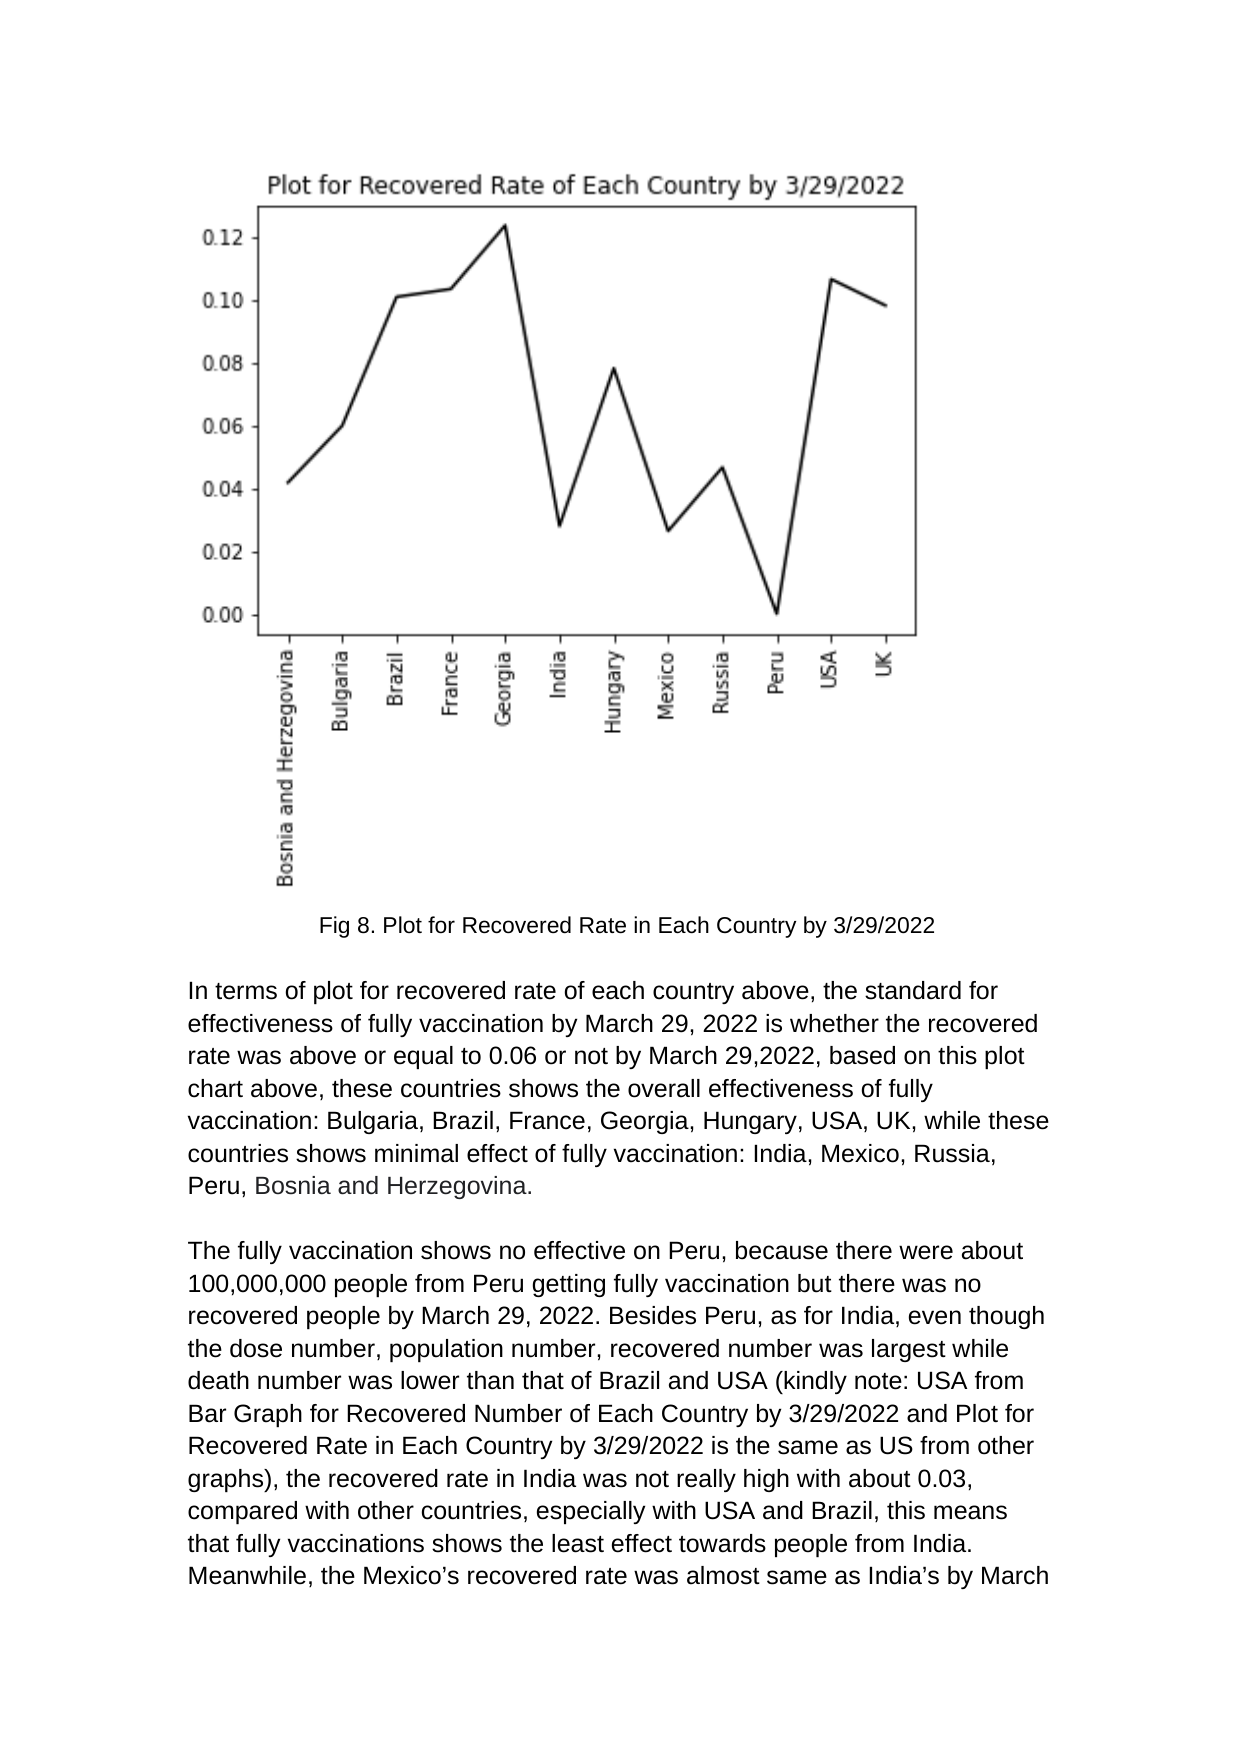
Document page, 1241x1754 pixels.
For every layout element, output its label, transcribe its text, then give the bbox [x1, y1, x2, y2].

picture [187, 162, 929, 900]
text In terms of plot for recovered rate of each country above, the standard for effectiveness of fully vaccination by March 29, 2022 is whether the recovered rate was above or equal to 0.06 or not by March 29,2022, based on this plot chart above, these countries shows the overall effectiveness of fully vaccination: Bulgaria, Brazil, France, Georgia, Hungary, USA, UK, while these countries shows minimal effect of fully vaccination: India, Mexico, Russia, Peru, Bosnia and Herzegovina. [187, 974, 1053, 1202]
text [187, 1234, 1053, 1592]
text Fig 8. Plot for Recovered Rate in Each Country by 3/29/2022 [275, 909, 1053, 942]
